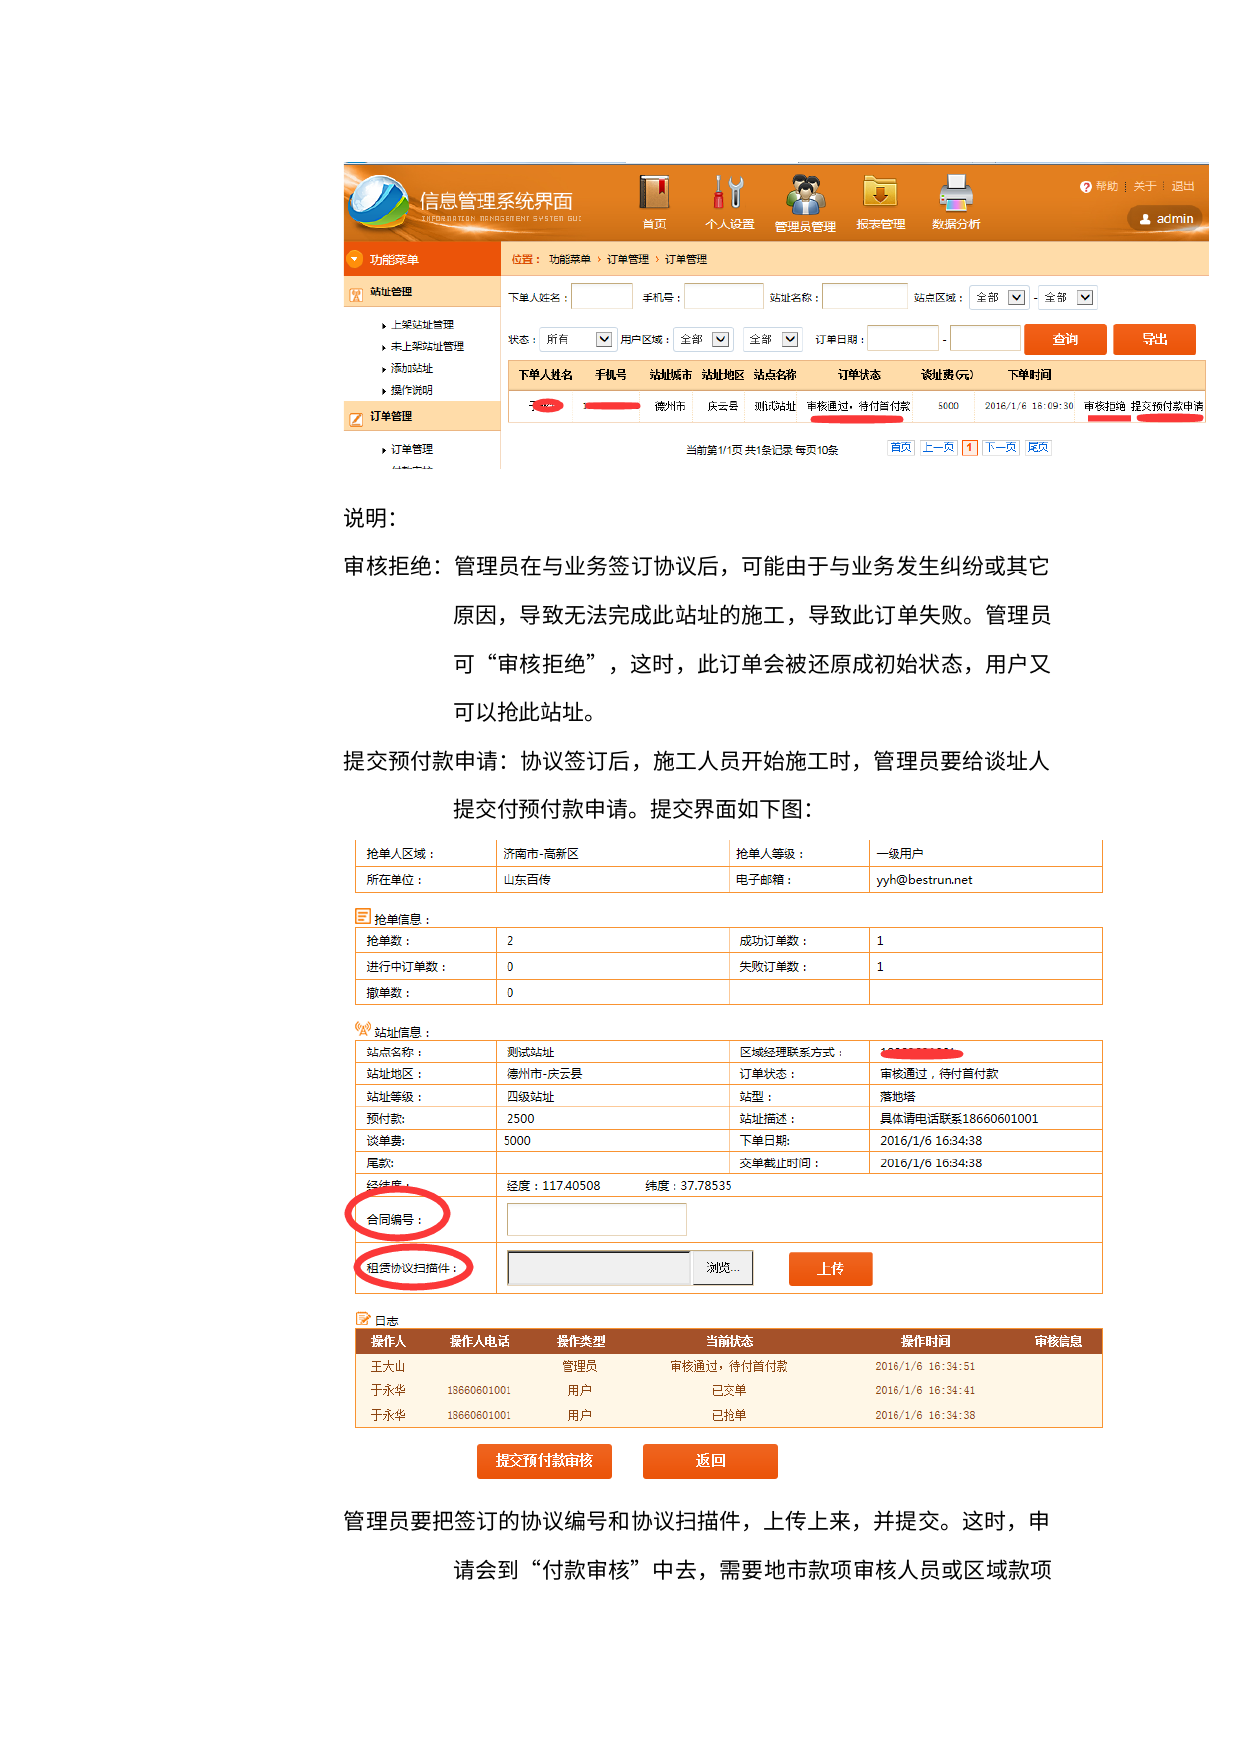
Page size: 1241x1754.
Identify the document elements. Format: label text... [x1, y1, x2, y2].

list 说明： [344, 500, 1053, 533]
picture [343, 840, 1117, 1480]
list 提交预付款申请：协议签订后，施工人员开始施工时，管理员要给谈址人提交付预付款申请。提交界面如下图： [344, 743, 1053, 824]
picture [343, 162, 1209, 469]
list 审核拒绝：管理员在与业务签订协议后，可能由于与业务发生纠纷或其它原因，导致无法完成此站址的施工，导致此订单失败。管理员可“审核拒绝”，这时，此订单会被还原成初始状态，用户又可以抢此站址。 [344, 549, 1053, 727]
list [344, 1504, 1053, 1585]
